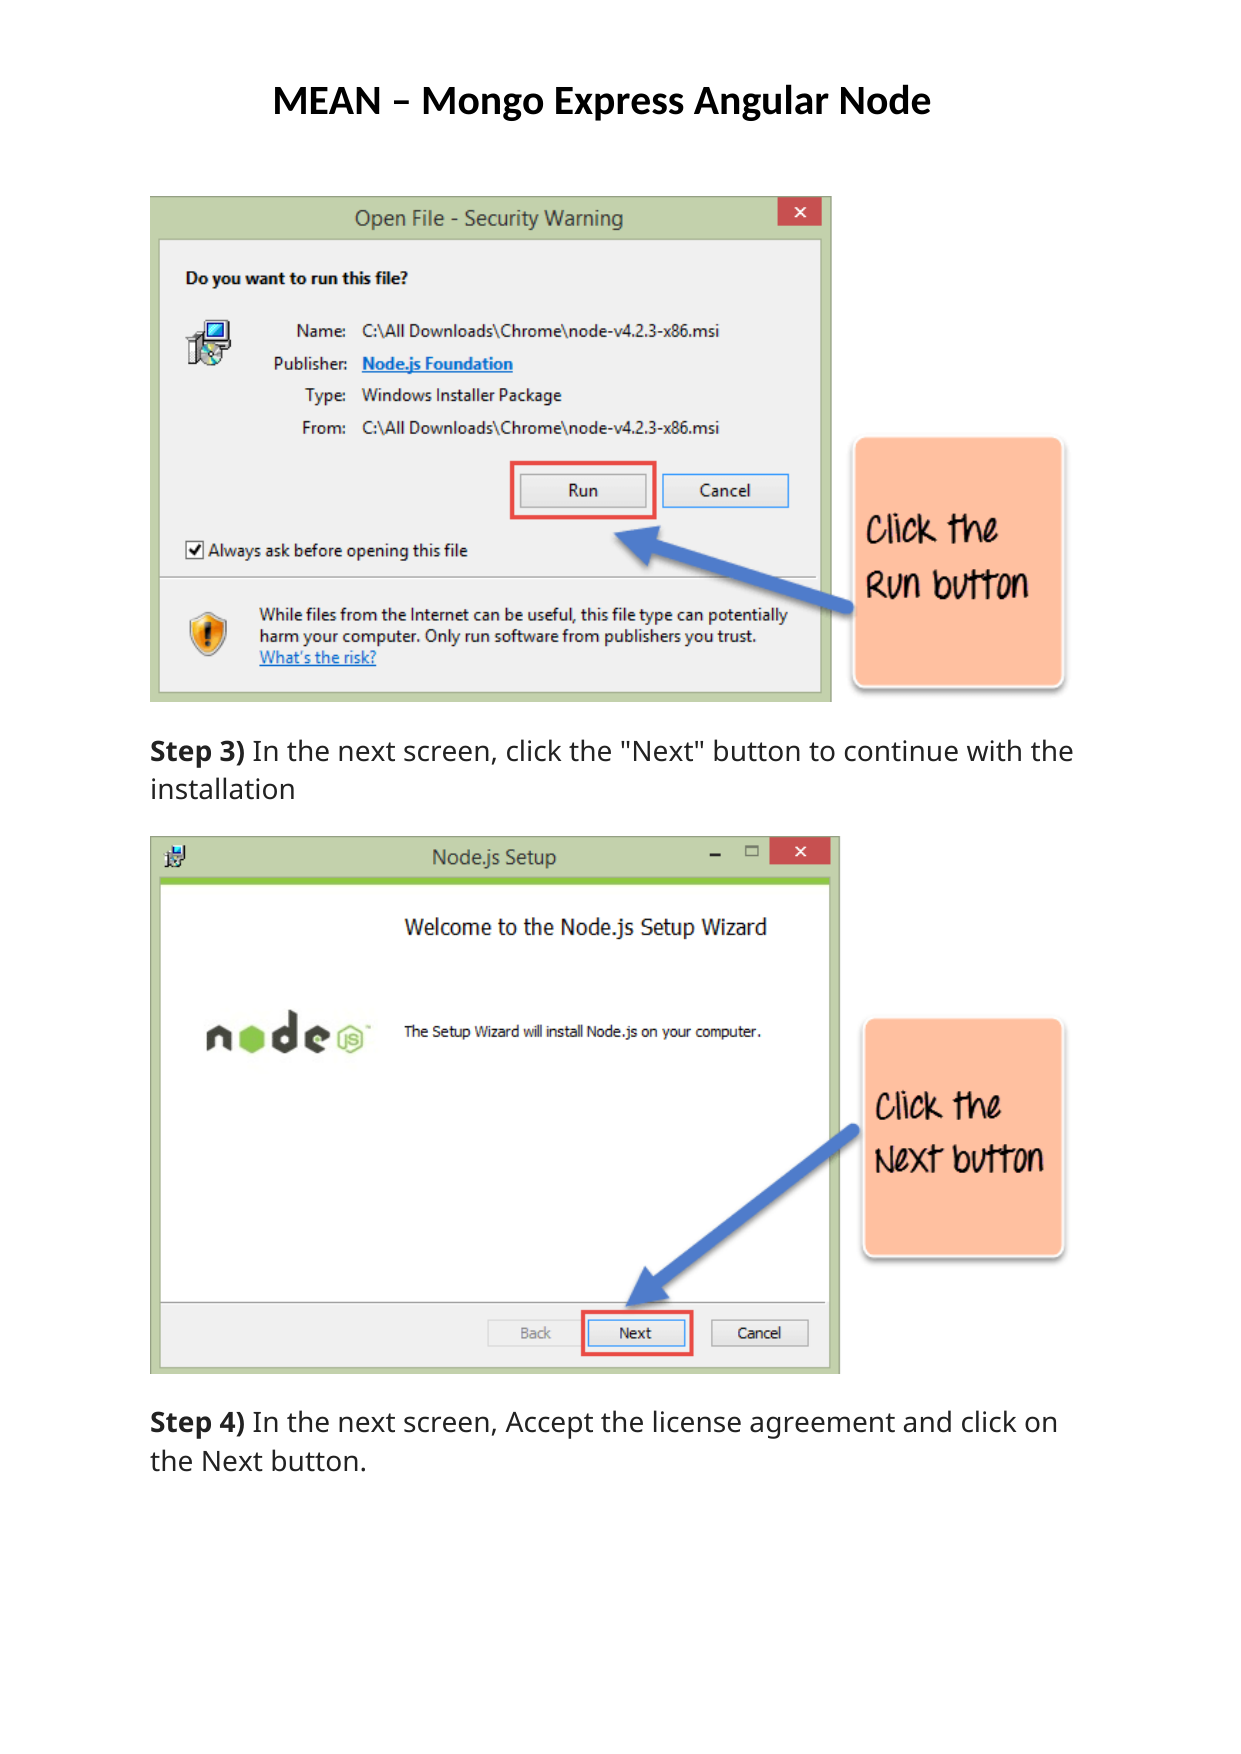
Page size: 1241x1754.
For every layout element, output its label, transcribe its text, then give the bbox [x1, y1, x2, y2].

text Step 3) In the next screen, click the "Next" button to continue with the installation [150, 731, 1090, 808]
picture [150, 836, 1091, 1374]
picture [150, 196, 1091, 702]
text Step 4) In the next screen, Accept the license agreement and click on the Next button. [150, 1402, 1090, 1479]
